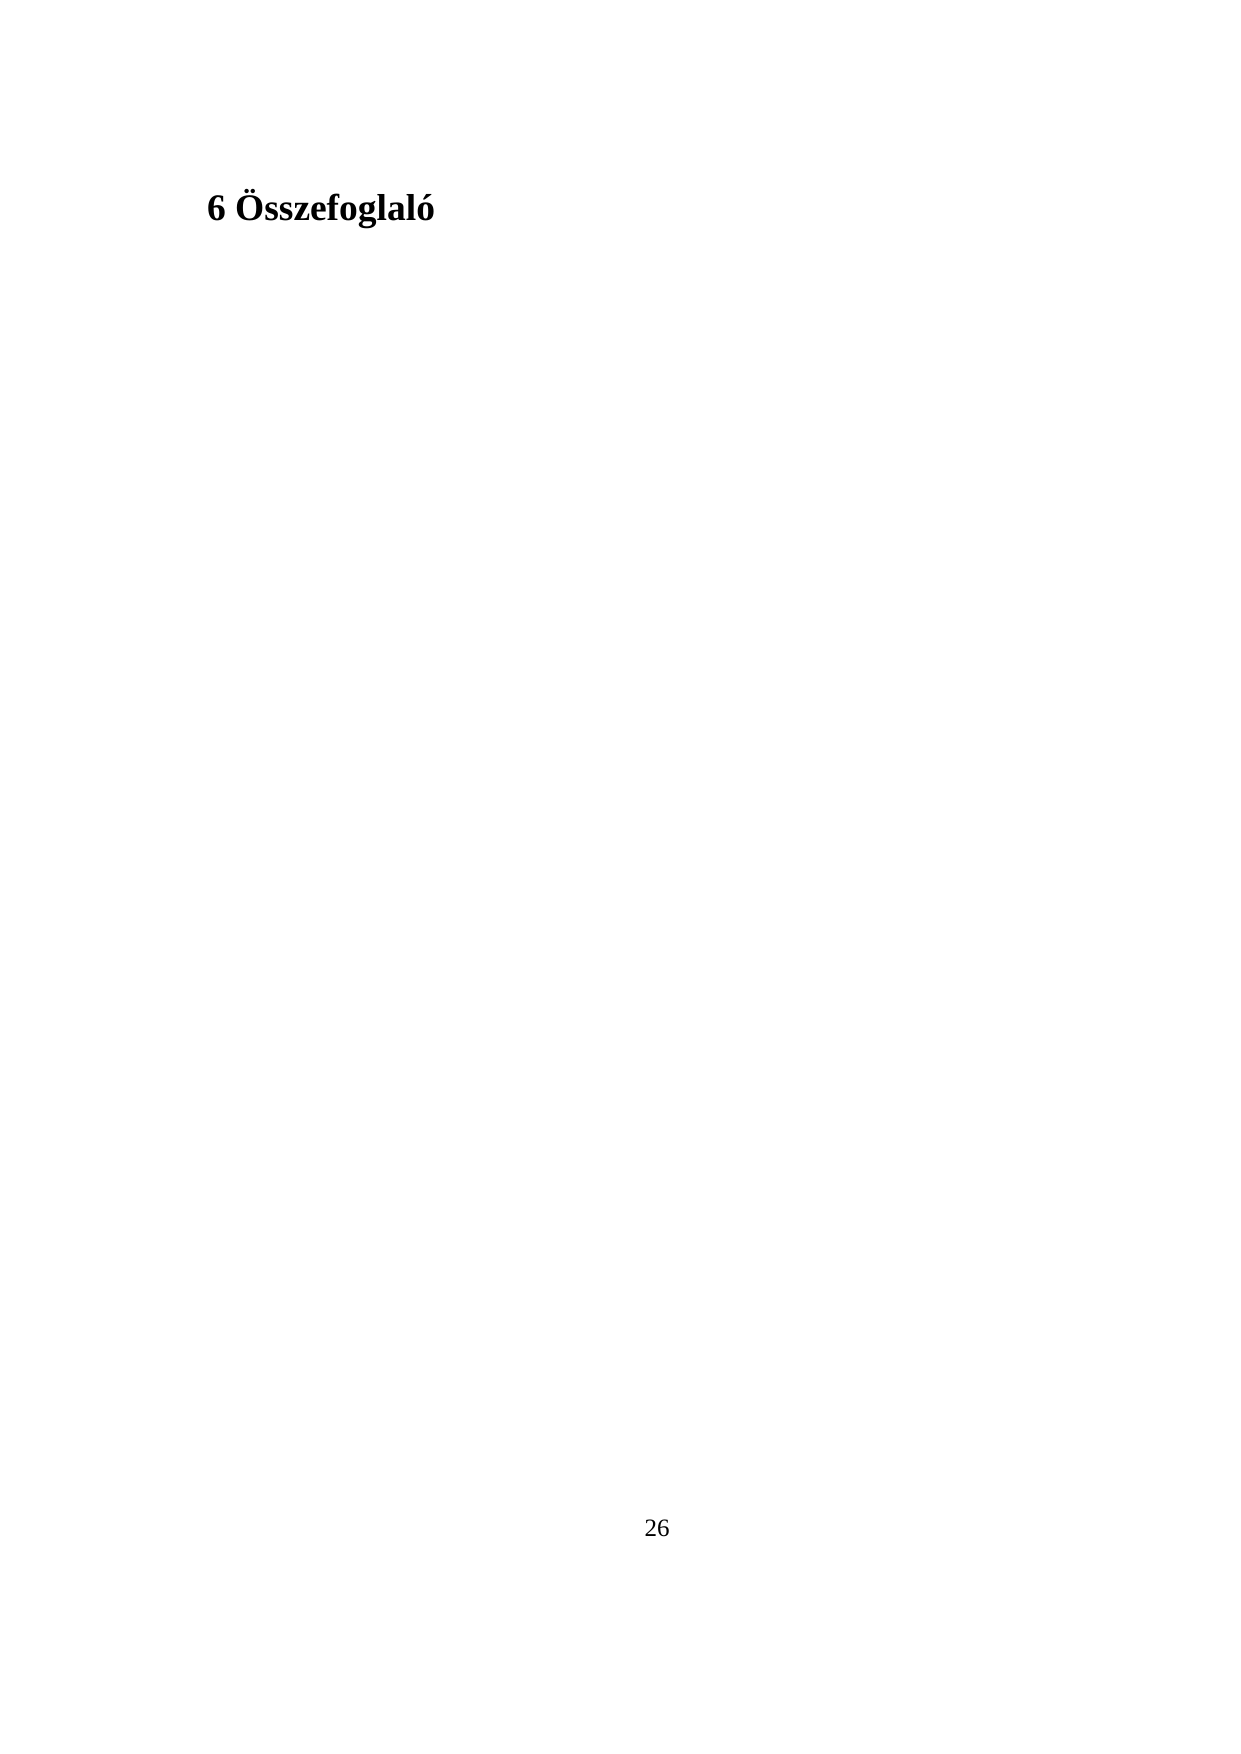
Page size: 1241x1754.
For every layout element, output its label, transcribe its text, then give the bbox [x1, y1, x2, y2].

subtitle Összefoglaló [207, 185, 1092, 228]
